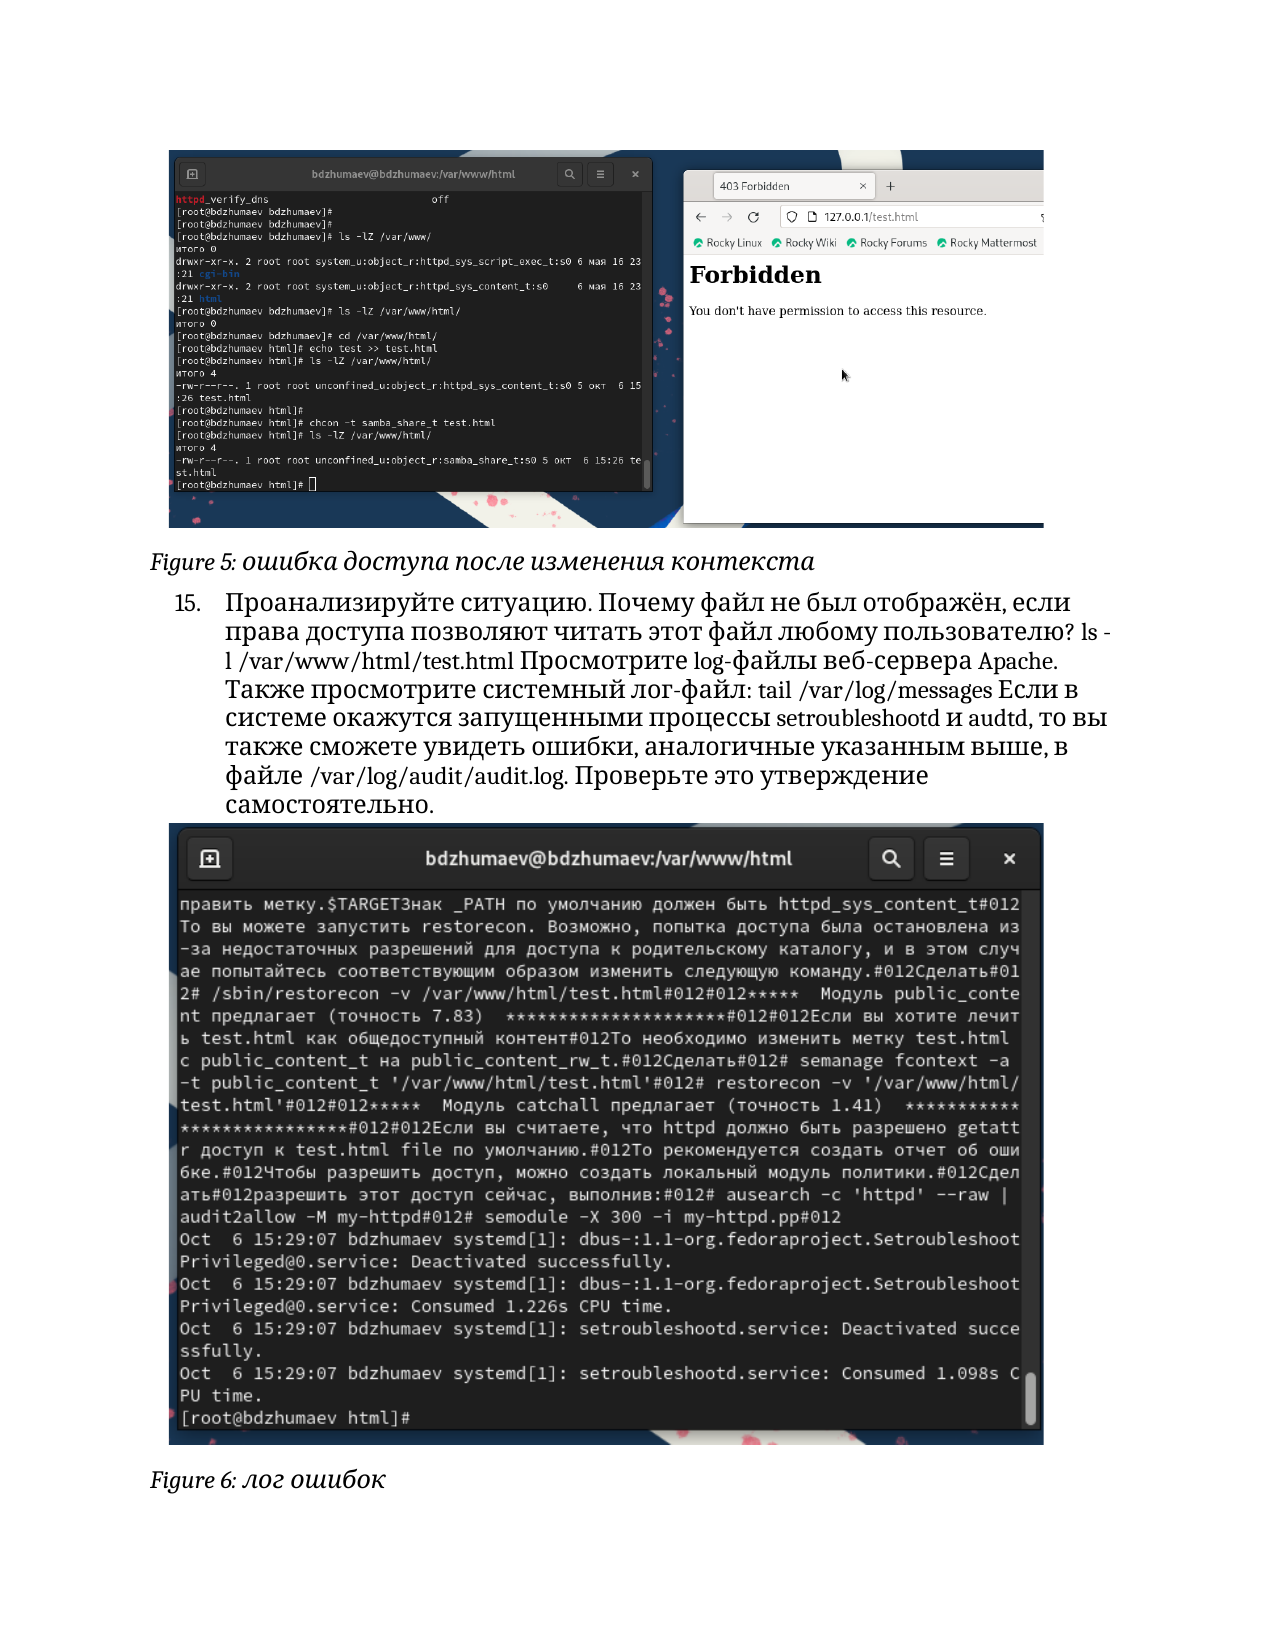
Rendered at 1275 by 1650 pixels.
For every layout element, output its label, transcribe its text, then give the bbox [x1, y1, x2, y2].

text Figure 5: ошибка доступа после изменения контекста [150, 548, 1125, 577]
picture [168, 150, 1044, 528]
picture [168, 823, 1044, 1445]
list Проанализируйте ситуацию. Почему файл не был отображён, если права доступа позволяют читать этот файл любому пользователю? ls -l /var/www/html/test.html Просмотрите log-файлы веб-сервера Apache. Также просмотрите системный лог-файл: tail /var/log/messages Если в системе окажутся запущенными процессы setroubleshootd и audtd, то вы также сможете увидеть ошибки, аналогичные указанным выше, в файле /var/log/audit/audit.log. Проверьте это утверждение самостоятельно. [175, 589, 1125, 819]
text Figure 6: лог ошибок [150, 1466, 1125, 1494]
